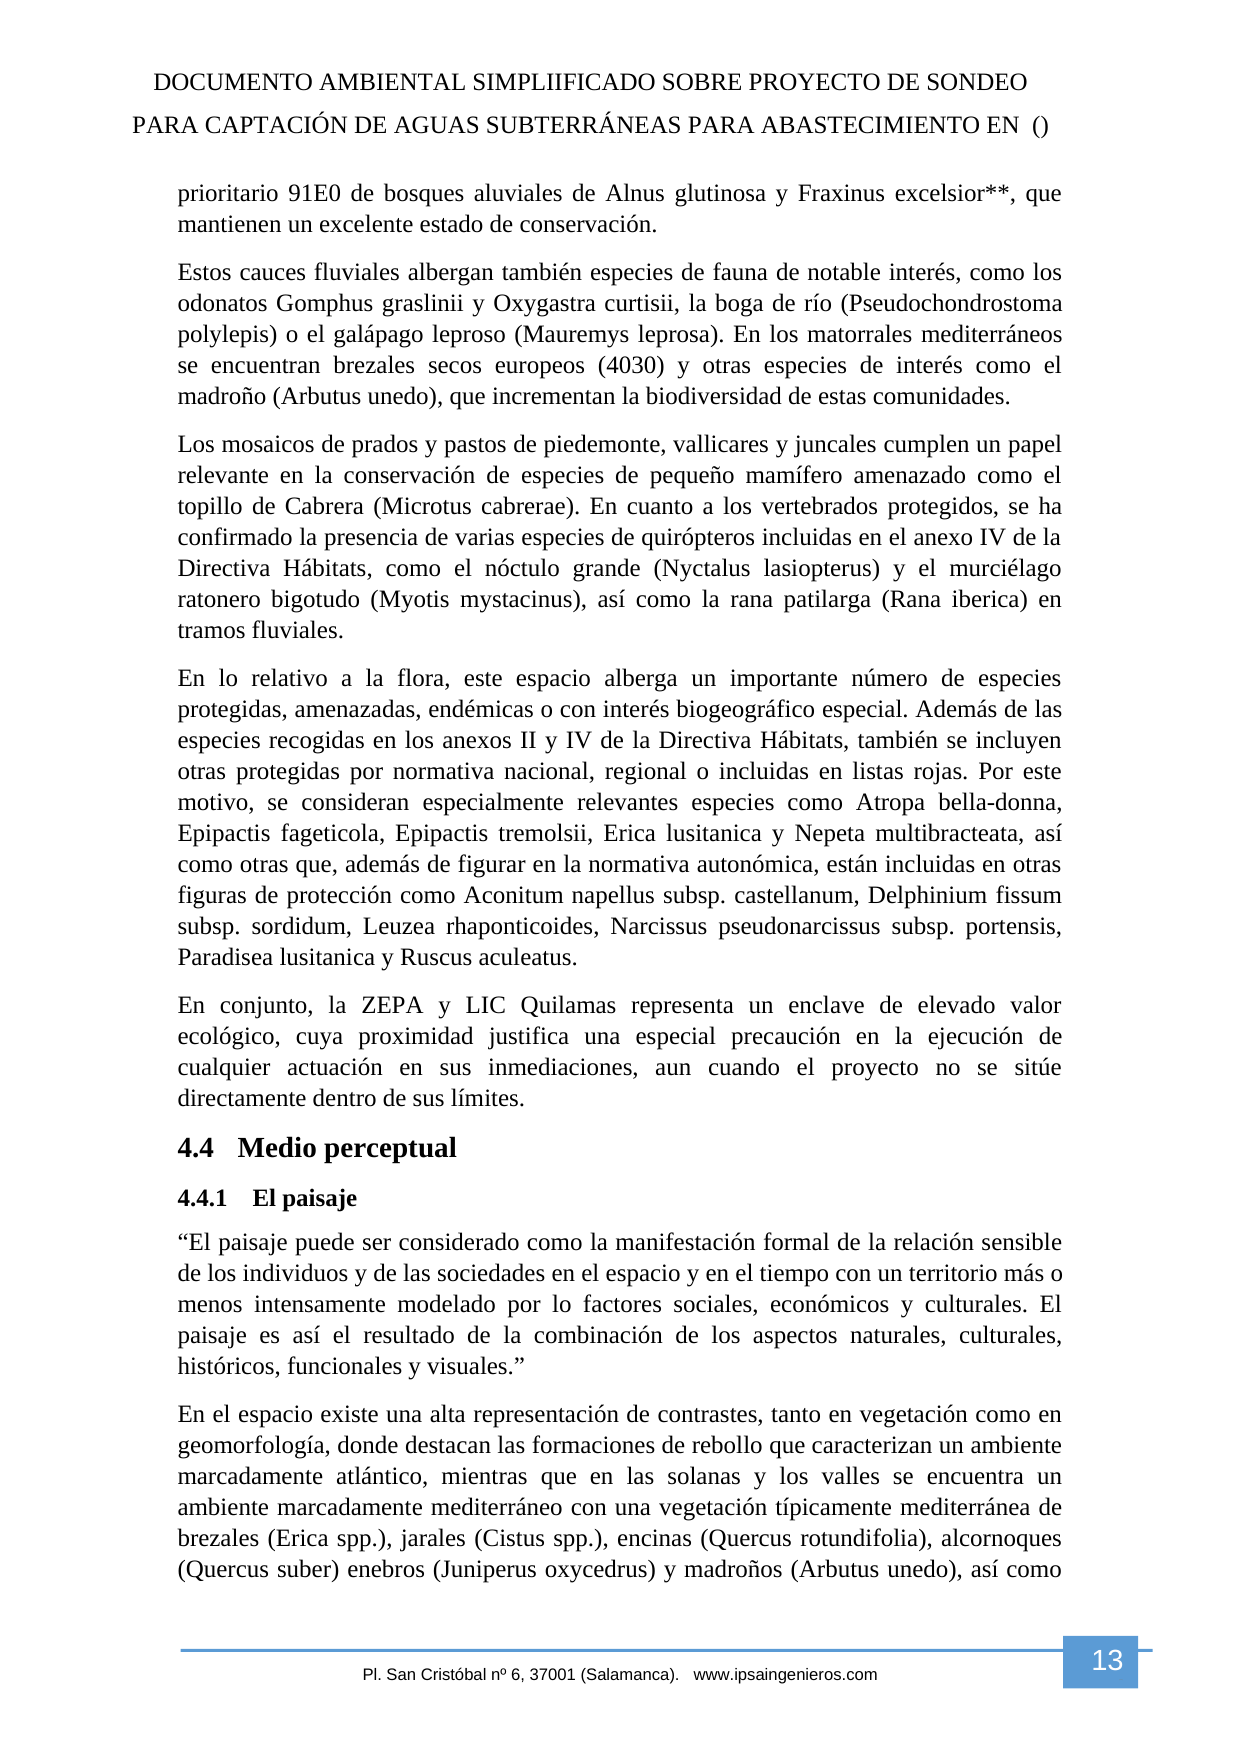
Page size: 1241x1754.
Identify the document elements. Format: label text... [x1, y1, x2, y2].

subtitle El paisaje [177, 1183, 1063, 1212]
text “El paisaje puede ser considerado como la manifestación formal de la relación sensible de los individuos y de las sociedades en el espacio y en el tiempo con un territorio más o menos intensamente modelado por lo factores sociales, económicos y culturales. El paisaje es así el resultado de la combinación de los aspectos naturales, culturales, históricos, funcionales y visuales.” [177, 1227, 1063, 1380]
text En conjunto, la ZEPA y LIC Quilamas representa un enclave de elevado valor ecológico, cuya proximidad justifica una especial precaución en la ejecución de cualquier actuación en sus inmediaciones, aun cuando el proyecto no se sitúe directamente dentro de sus límites. [177, 990, 1063, 1112]
subtitle Medio perceptual [177, 1131, 1063, 1164]
text Los mosaicos de prados y pastos de piedemonte, vallicares y juncales cumplen un papel relevante en la conservación de especies de pequeño mamífero amenazado como el topillo de Cabrera (Microtus cabrerae). En cuanto a los vertebrados protegidos, se ha confirmado la presencia de varias especies de quirópteros incluidas en el anexo IV de la Directiva Hábitats, como el nóctulo grande (Nyctalus lasiopterus) y el murciélago ratonero bigotudo (Myotis mystacinus), así como la rana patilarga (Rana iberica) en tramos fluviales. [177, 429, 1063, 644]
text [177, 178, 1063, 238]
text En lo relativo a la flora, este espacio alberga un importante número de especies protegidas, amenazadas, endémicas o con interés biogeográfico especial. Además de las especies recogidas en los anexos II y IV de la Directiva Hábitats, también se incluyen otras protegidas por normativa nacional, regional o incluidas en listas rojas. Por este motivo, se consideran especialmente relevantes especies como Atropa bella-donna, Epipactis fageticola, Epipactis tremolsii, Erica lusitanica y Nepeta multibracteata, así como otras que, además de figurar en la normativa autonómica, están incluidas en otras figuras de protección como Aconitum napellus subsp. castellanum, Delphinium fissum subsp. sordidum, Leuzea rhaponticoides, Narcissus pseudonarcissus subsp. portensis, Paradisea lusitanica y Ruscus aculeatus. [177, 663, 1063, 971]
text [177, 1399, 1063, 1583]
text Estos cauces fluviales albergan también especies de fauna de notable interés, como los odonatos Gomphus graslinii y Oxygastra curtisii, la boga de río (Pseudochondrostoma polylepis) o el galápago leproso (Mauremys leprosa). En los matorrales mediterráneos se encuentran brezales secos europeos (4030) y otras especies de interés como el madroño (Arbutus unedo), que incrementan la biodiversidad de estas comunidades. [177, 257, 1063, 410]
